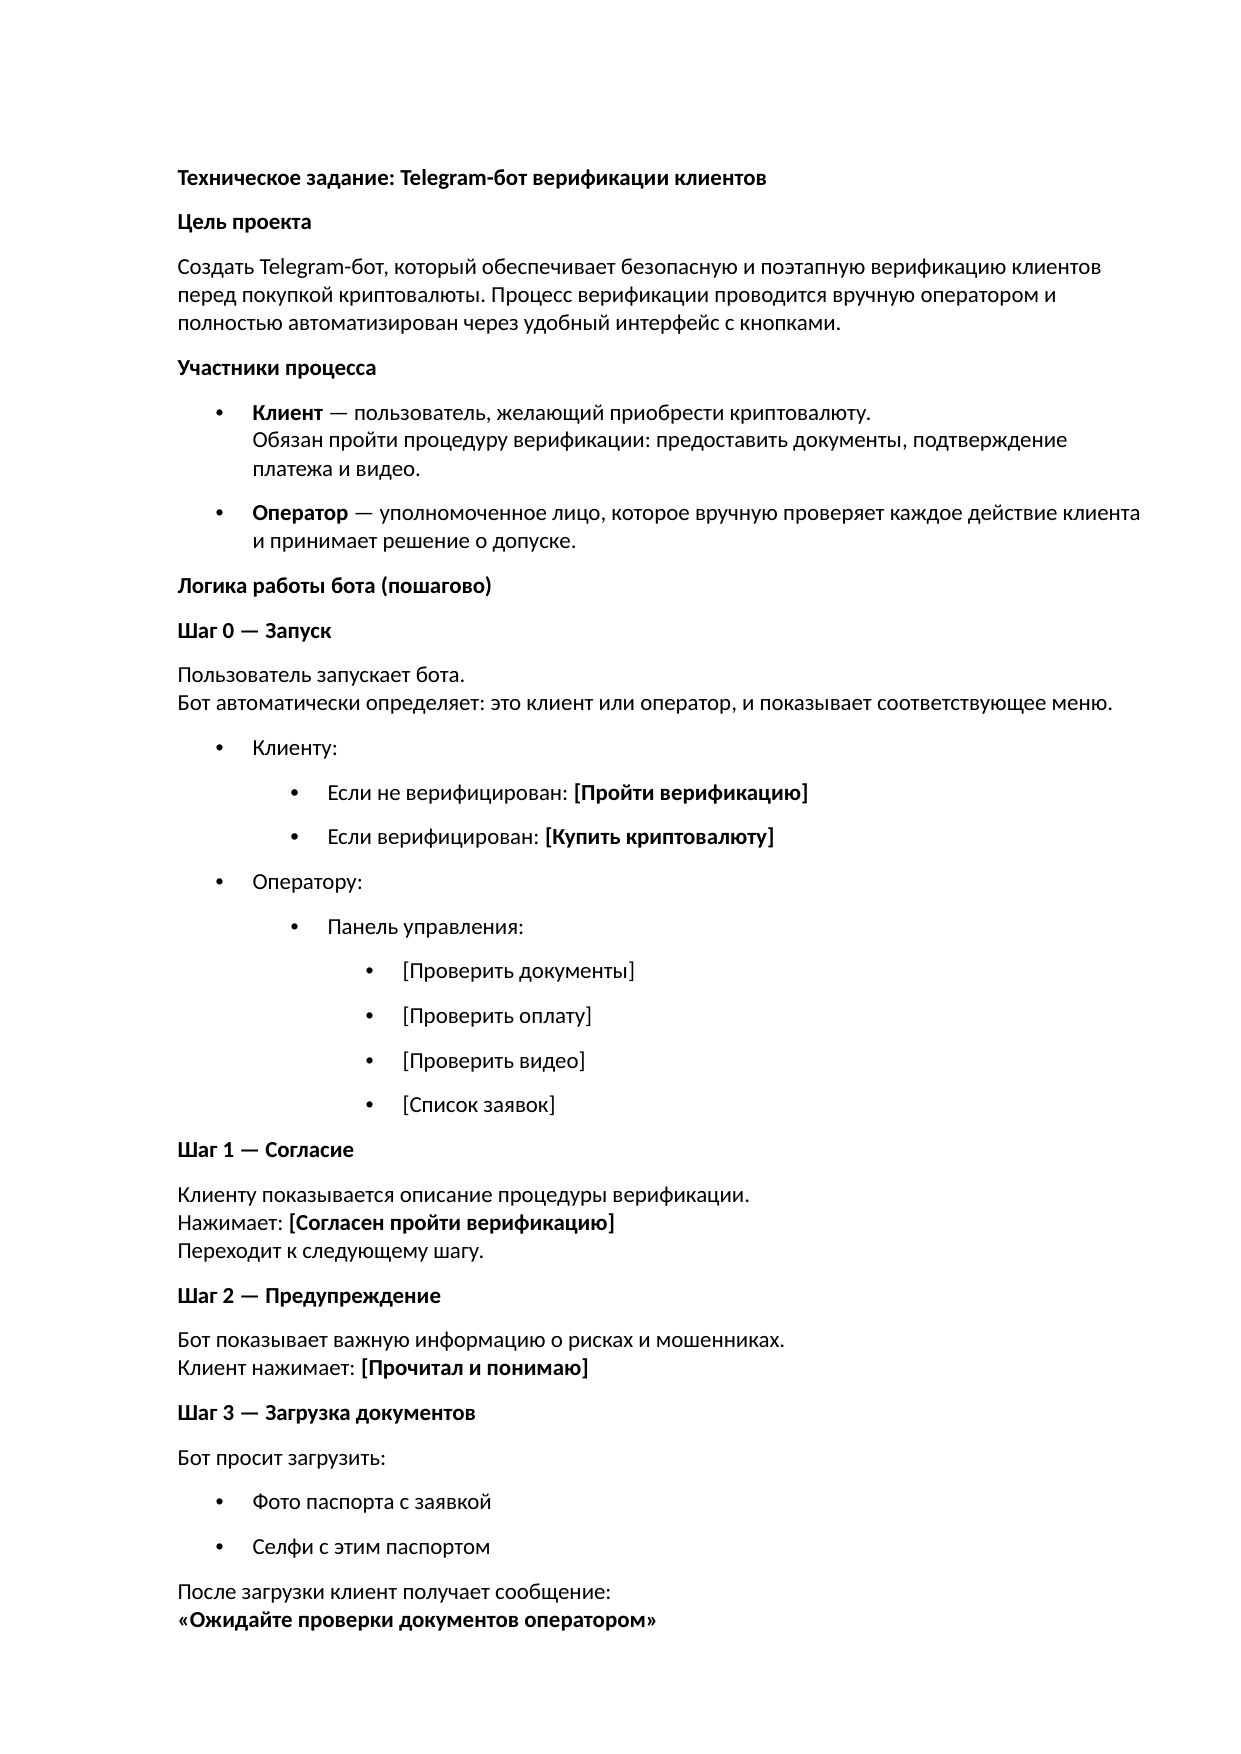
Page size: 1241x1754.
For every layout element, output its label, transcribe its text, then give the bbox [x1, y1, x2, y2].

list Клиент — пользователь, желающий приобрести криптовалюту. Обязан пройти процедуру верификации: предоставить документы, подтверждение платежа и видео. [215, 398, 1152, 482]
list Клиенту: [215, 733, 1152, 761]
list Если верифицирован: [Купить криптовалюту] [290, 822, 1152, 851]
text Шаг 0 — Запуск [177, 616, 1152, 644]
list Оператор — уполномоченное лицо, которое вручную проверяет каждое действие клиента и принимает решение о допуске. [215, 498, 1152, 554]
text Шаг 1 — Согласие [177, 1135, 1152, 1163]
list [Проверить оплату] [365, 1001, 1152, 1029]
list [Проверить документы] [365, 957, 1152, 984]
text Участники процесса [177, 353, 1152, 381]
list [Список заявок] [365, 1091, 1152, 1119]
text Шаг 3 — Загрузка документов [177, 1398, 1152, 1426]
list Фото паспорта с заявкой [215, 1487, 1152, 1516]
list [Проверить видео] [365, 1046, 1152, 1074]
text После загрузки клиент получает сообщение: «Ожидайте проверки документов оператором» [177, 1577, 1152, 1633]
text Создать Telegram-бот, который обеспечивает безопасную и поэтапную верификацию клиентов перед покупкой криптовалюты. Процесс верификации проводится вручную оператором и полностью автоматизирован через удобный интерфейс с кнопками. [177, 252, 1152, 336]
list Оператору: [215, 867, 1152, 895]
text Пользователь запускает бота. Бот автоматически определяет: это клиент или оператор, и показывает соответствующее меню. [177, 660, 1152, 716]
list Селфи с этим паспортом [215, 1532, 1152, 1560]
list Если не верифицирован: [Пройти верификацию] [290, 778, 1152, 806]
text Шаг 2 — Предупреждение [177, 1281, 1152, 1309]
list Панель управления: [290, 912, 1152, 940]
text Бот просит загрузить: [177, 1443, 1152, 1471]
text Техническое задание: Telegram-бот верификации клиентов [177, 163, 1152, 191]
text Бот показывает важную информацию о рисках и мошенниках. Клиент нажимает: [Прочитал и понимаю] [177, 1325, 1152, 1381]
text Цель проекта [177, 207, 1152, 236]
text Логика работы бота (пошагово) [177, 571, 1152, 599]
text Клиенту показывается описание процедуры верификации. Нажимает: [Согласен пройти верификацию] Переходит к следующему шагу. [177, 1180, 1152, 1264]
